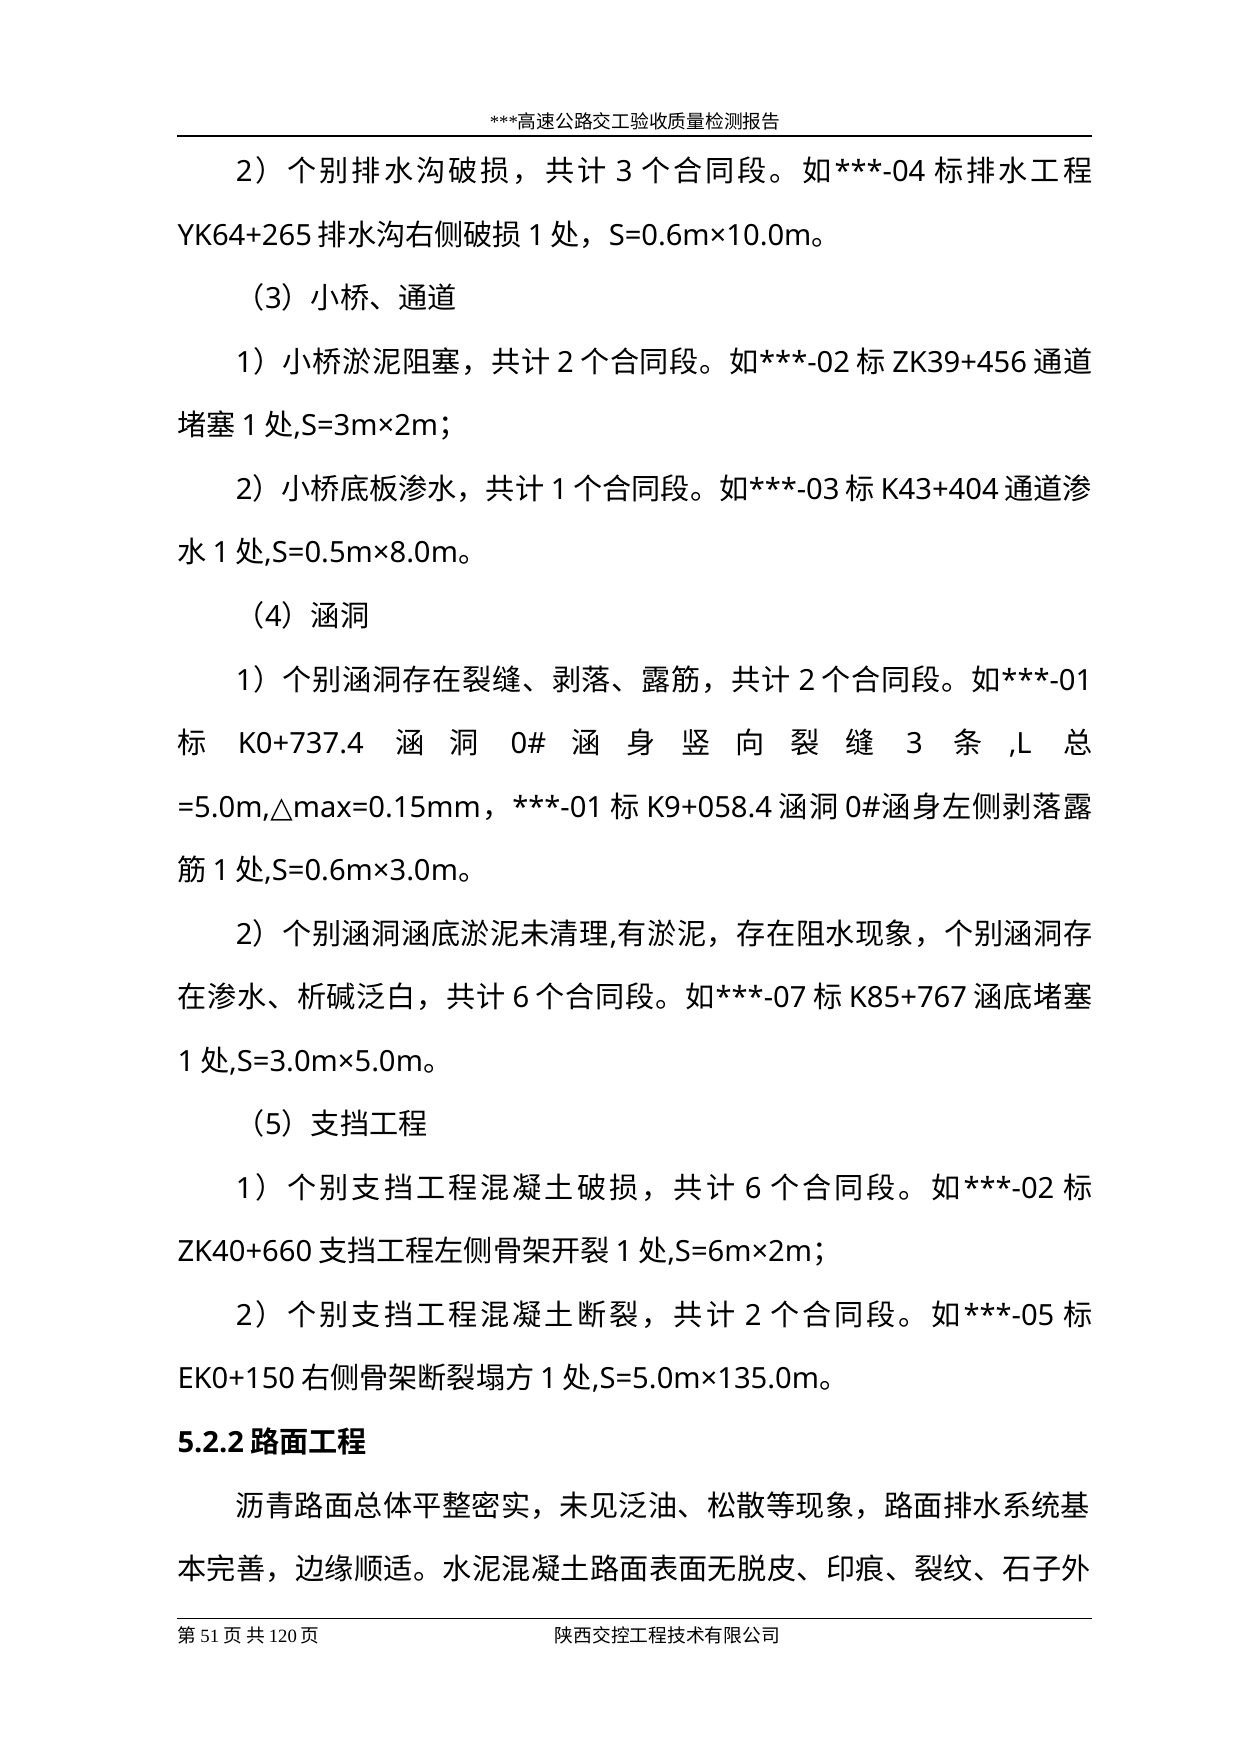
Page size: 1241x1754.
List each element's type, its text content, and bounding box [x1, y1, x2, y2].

text 1）小桥淤泥阻塞，共计2个合同段。如***-02标ZK39+456通道堵塞1处,S=3m×2m； [177, 338, 1092, 444]
text 2）小桥底板渗水，共计1个合同段。如***-03标K43+404通道渗水1处,S=0.5m×8.0m。 [177, 465, 1092, 571]
text 2）个别支挡工程混凝土断裂，共计2个合同段。如***-05标EK0+150右侧骨架断裂塌方1处,S=5.0m×135.0m。 [177, 1291, 1092, 1397]
text 2）个别涵洞涵底淤泥未清理,有淤泥，存在阻水现象，个别涵洞存在渗水、析碱泛白，共计6个合同段。如***-07标K85+767涵底堵塞1处,S=3.0m×5.0m。 [177, 910, 1092, 1080]
text 1）个别支挡工程混凝土破损，共计6个合同段。如***-02标ZK40+660支挡工程左侧骨架开裂1处,S=6m×2m； [177, 1164, 1092, 1270]
text 沥青路面总体平整密实，未见泛油、松散等现象，路面排水系统基本完善，边缘顺适。水泥混凝土路面表面无脱皮、印痕、裂纹、石子外露和缺边掉角等现象。检查过程中发现路面工程存在以下主要问题： [177, 1482, 1092, 1588]
subtitle 5.2.2路面工程 [177, 1418, 1092, 1461]
text 1）个别涵洞存在裂缝、剥落、露筋，共计2个合同段。如***-01标K0+737.4涵洞0#涵身竖向裂缝3条,L总=5.0m,△max=0.15mm，***-01标K9+058.4涵洞0#涵身左侧剥落露筋1处,S=0.6m×3.0m。 [177, 656, 1092, 889]
text （4）涵洞 [177, 592, 1092, 635]
text （3）小桥、通道 [177, 275, 1092, 317]
text 2）个别排水沟破损，共计3个合同段。如***-04标排水工程YK64+265排水沟右侧破损1处，S=0.6m×10.0m。 [177, 148, 1092, 254]
text （5）支挡工程 [177, 1101, 1092, 1143]
